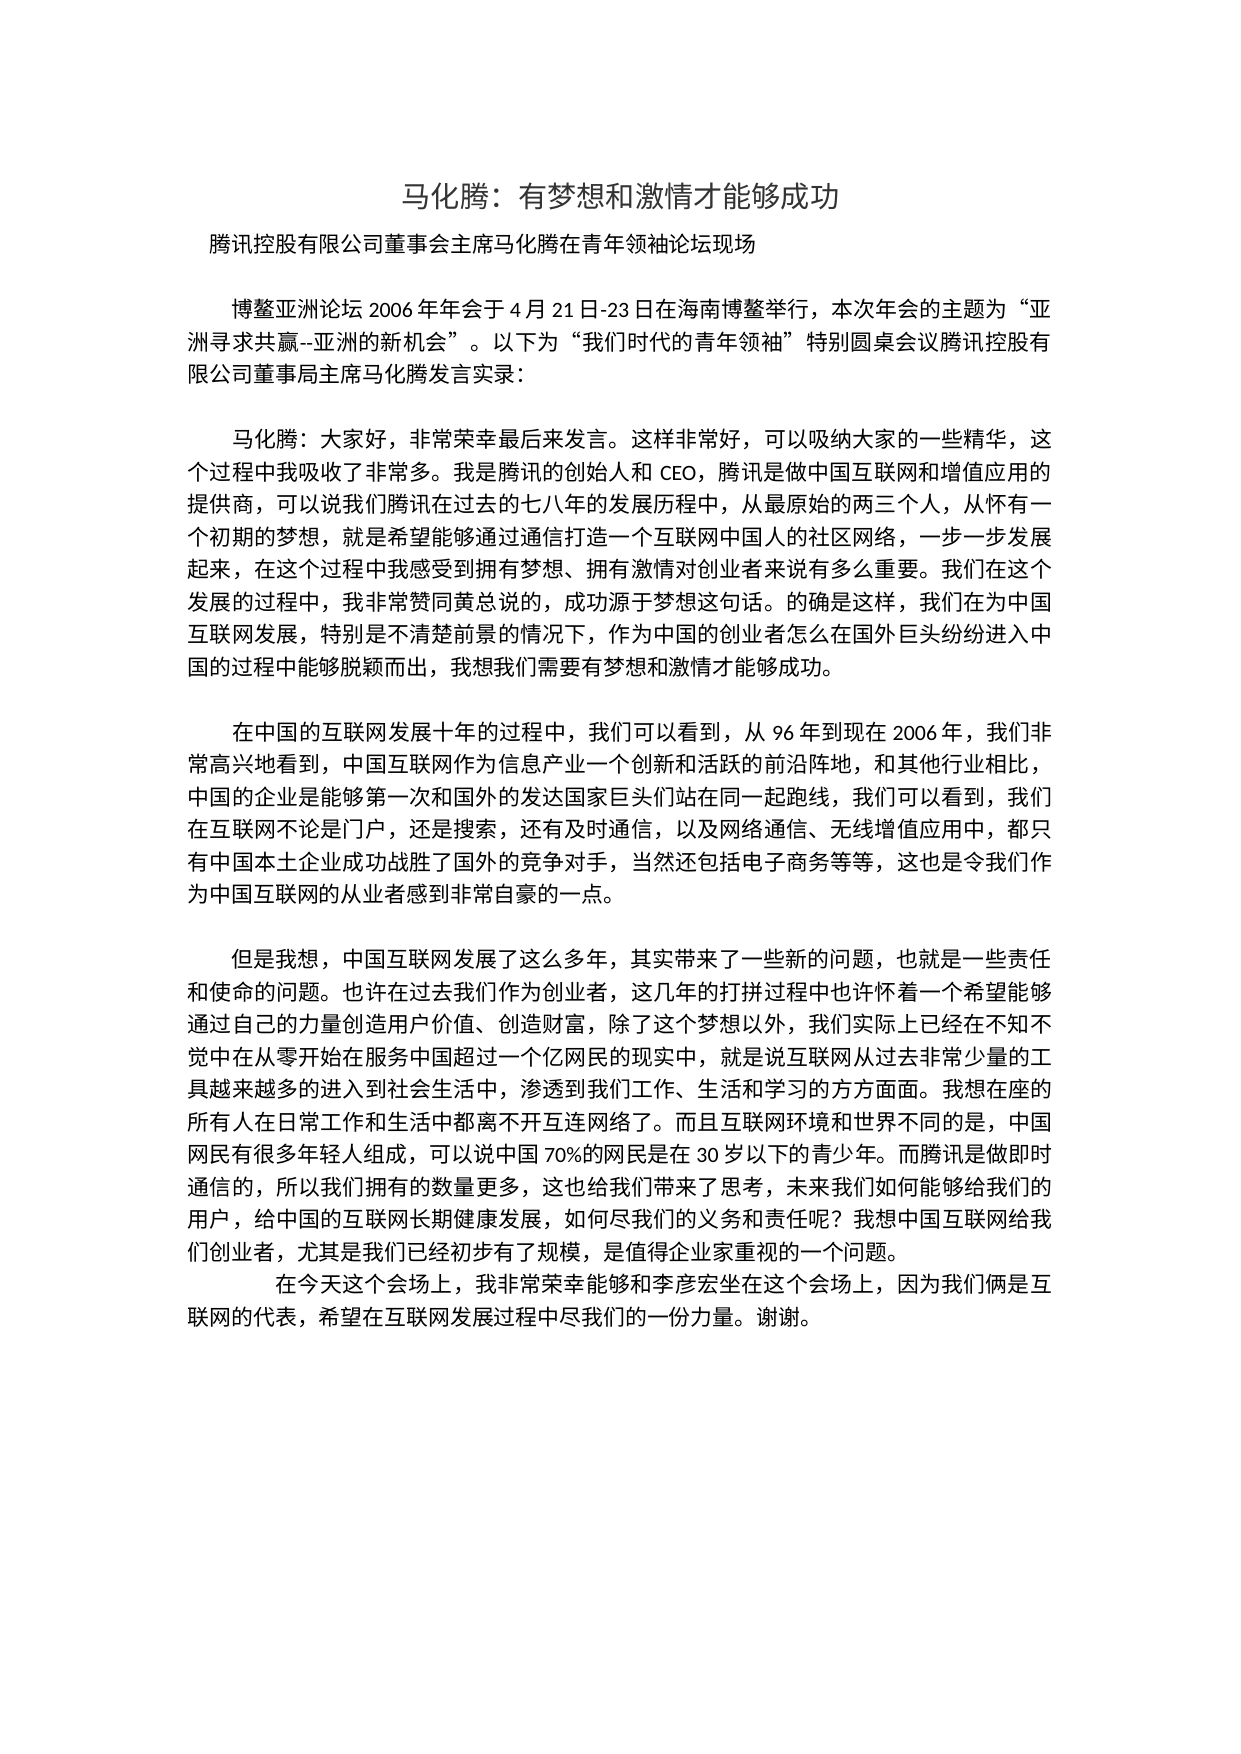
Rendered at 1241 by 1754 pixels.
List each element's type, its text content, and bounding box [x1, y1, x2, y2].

text 腾讯控股有限公司董事会主席马化腾在青年领袖论坛现场 [187, 227, 1053, 259]
text 但是我想，中国互联网发展了这么多年，其实带来了一些新的问题，也就是一些责任和使命的问题。也许在过去我们作为创业者，这几年的打拼过程中也许怀着一个希望能够通过自己的力量创造用户价值、创造财富，除了这个梦想以外，我们实际上已经在不知不觉中在从零开始在服务中国超过一个亿网民的现实中，就是说互联网从过去非常少量的工具越来越多的进入到社会生活中，渗透到我们工作、生活和学习的方方面面。我想在座的所有人在日常工作和生活中都离不开互连网络了。而且互联网环境和世界不同的是，中国网民有很多年轻人组成，可以说中国70%的网民是在30岁以下的青少年。而腾讯是做即时通信的，所以我们拥有的数量更多，这也给我们带来了思考，未来我们如何能够给我们的用户，给中国的互联网长期健康发展，如何尽我们的义务和责任呢？我想中国互联网给我们创业者，尤其是我们已经初步有了规模，是值得企业家重视的一个问题。 [187, 942, 1053, 1267]
text 在中国的互联网发展十年的过程中，我们可以看到，从96年到现在2006年，我们非常高兴地看到，中国互联网作为信息产业一个创新和活跃的前沿阵地，和其他行业相比，中国的企业是能够第一次和国外的发达国家巨头们站在同一起跑线，我们可以看到，我们在互联网不论是门户，还是搜索，还有及时通信，以及网络通信、无线增值应用中，都只有中国本土企业成功战胜了国外的竞争对手，当然还包括电子商务等等，这也是令我们作为中国互联网的从业者感到非常自豪的一点。 [187, 714, 1053, 909]
text 马化腾：有梦想和激情才能够成功 [187, 162, 1053, 227]
text 博鳌亚洲论坛2006年年会于4月21日-23日在海南博鳌举行，本次年会的主题为“亚洲寻求共赢--亚洲的新机会”。以下为“我们时代的青年领袖”特别圆桌会议腾讯控股有限公司董事局主席马化腾发言实录： [187, 292, 1053, 389]
text 在今天这个会场上，我非常荣幸能够和李彦宏坐在这个会场上，因为我们俩是互联网的代表，希望在互联网发展过程中尽我们的一份力量。谢谢。 [187, 1267, 1053, 1332]
text 马化腾：大家好，非常荣幸最后来发言。这样非常好，可以吸纳大家的一些精华，这个过程中我吸收了非常多。我是腾讯的创始人和CEO，腾讯是做中国互联网和增值应用的提供商，可以说我们腾讯在过去的七八年的发展历程中，从最原始的两三个人，从怀有一个初期的梦想，就是希望能够通过通信打造一个互联网中国人的社区网络，一步一步发展起来，在这个过程中我感受到拥有梦想、拥有激情对创业者来说有多么重要。我们在这个发展的过程中，我非常赞同黄总说的，成功源于梦想这句话。的确是这样，我们在为中国互联网发展，特别是不清楚前景的情况下，作为中国的创业者怎么在国外巨头纷纷进入中国的过程中能够脱颖而出，我想我们需要有梦想和激情才能够成功。 [187, 422, 1053, 682]
